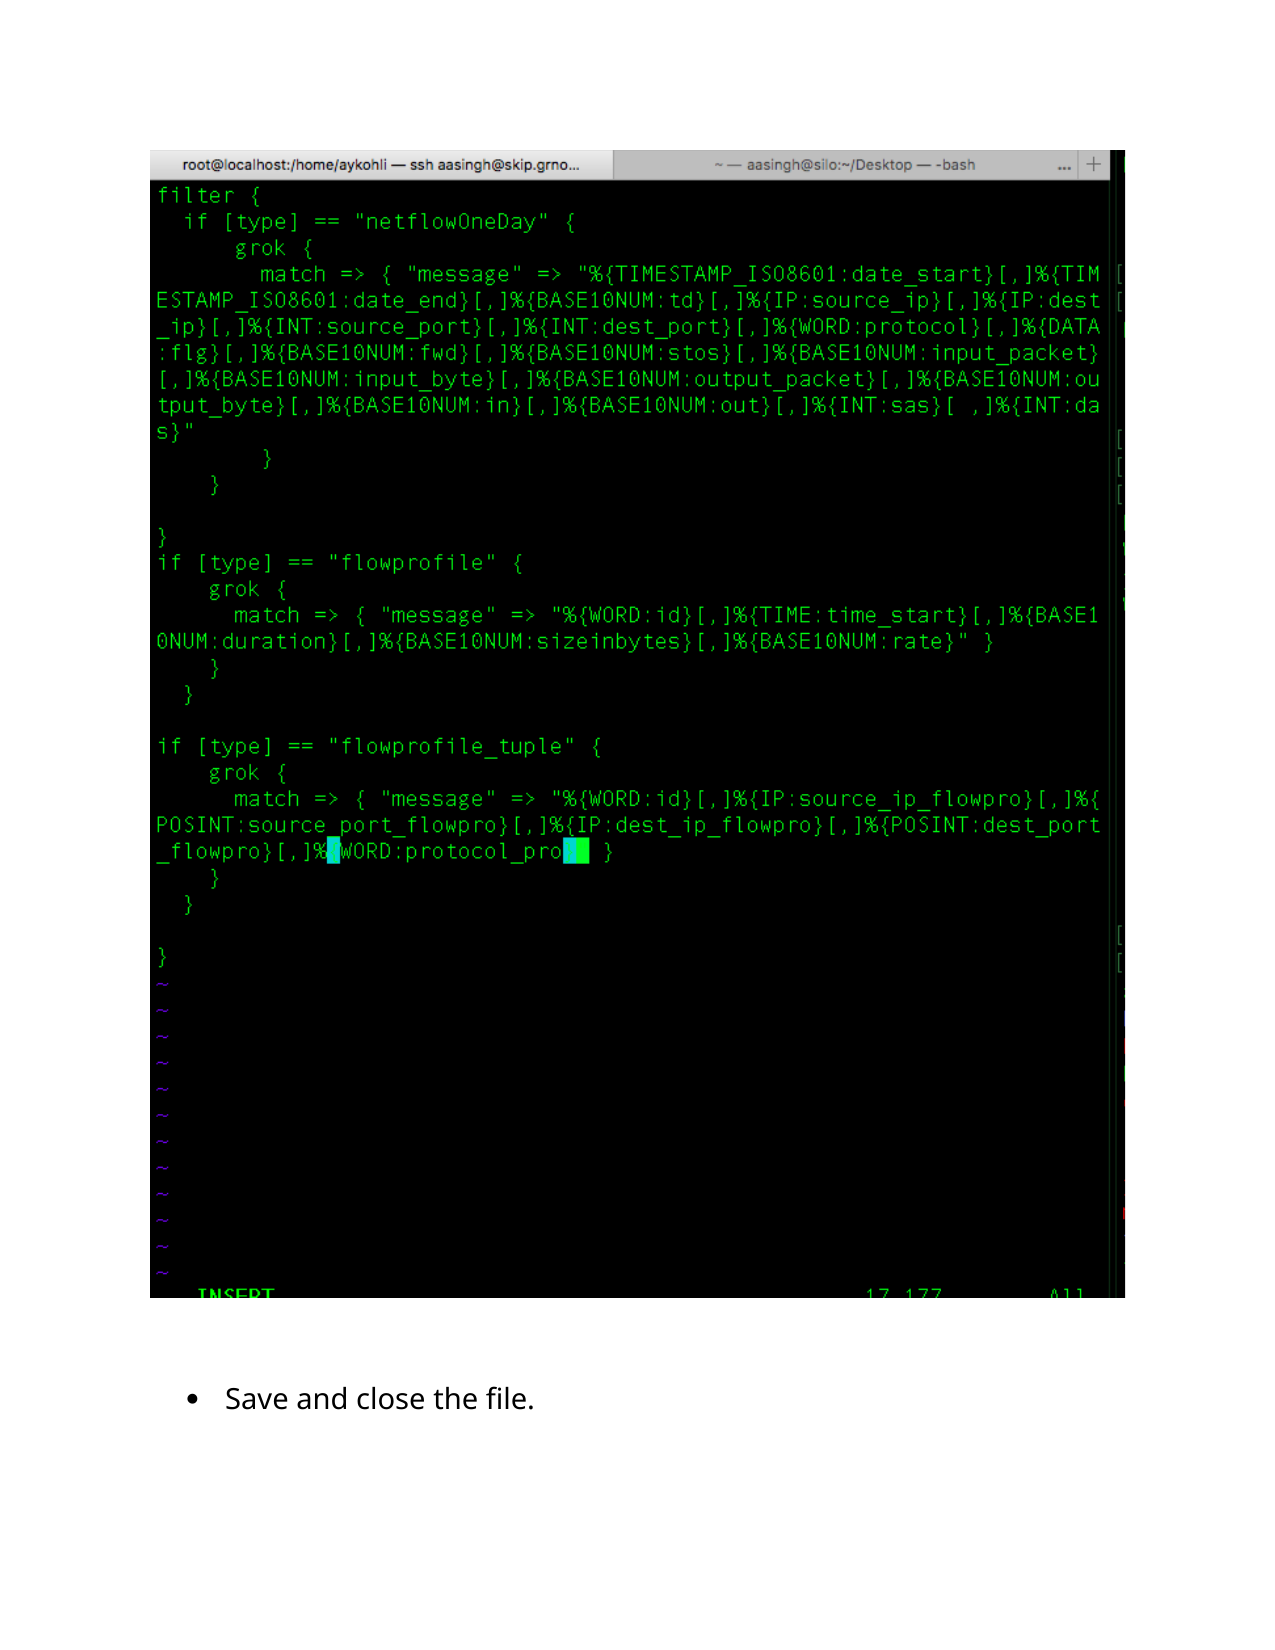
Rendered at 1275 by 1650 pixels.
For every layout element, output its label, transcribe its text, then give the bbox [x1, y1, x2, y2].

picture [150, 150, 1125, 1298]
list Save and close the file. [187, 1378, 1125, 1418]
